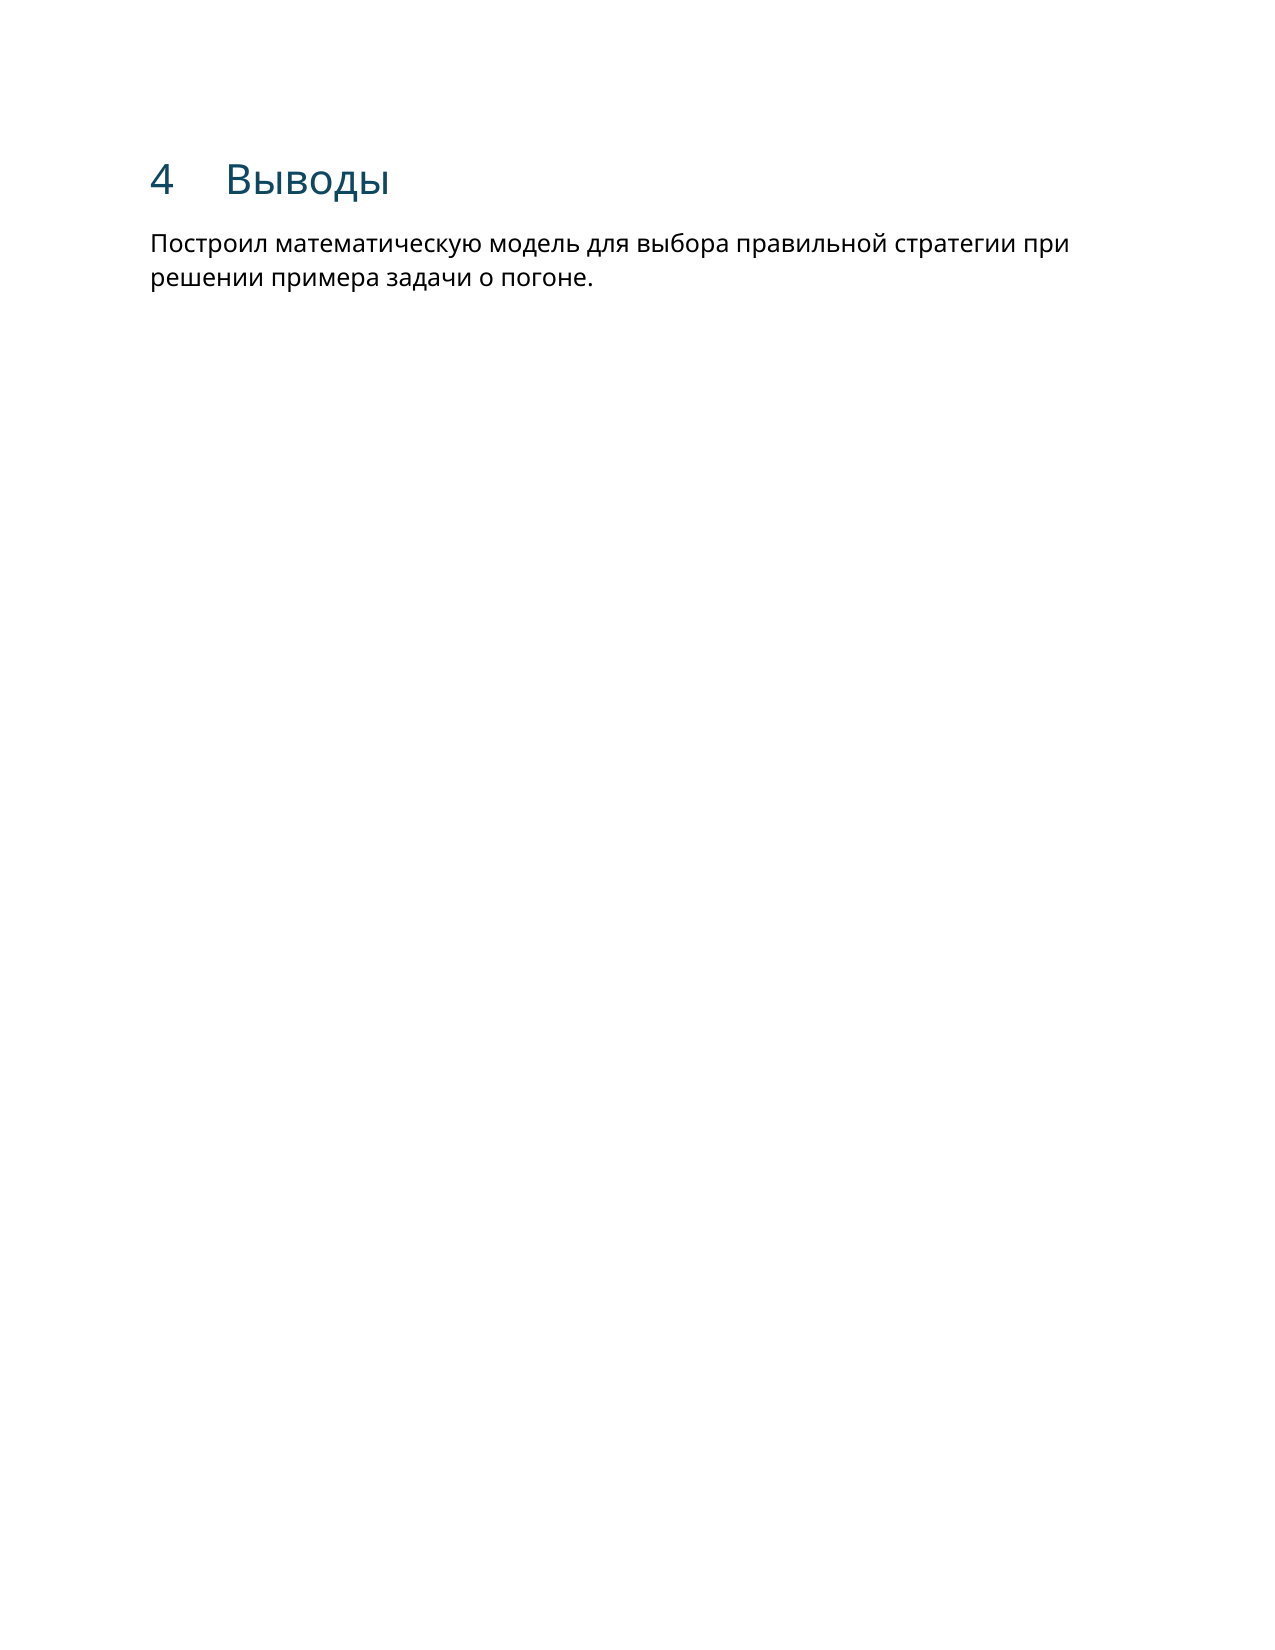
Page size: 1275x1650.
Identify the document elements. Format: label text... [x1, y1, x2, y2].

subtitle 4 Выводы [150, 150, 1125, 207]
text Построил математическую модель для выбора правильной стратегии при решении примера задачи о погоне. [150, 226, 1125, 294]
